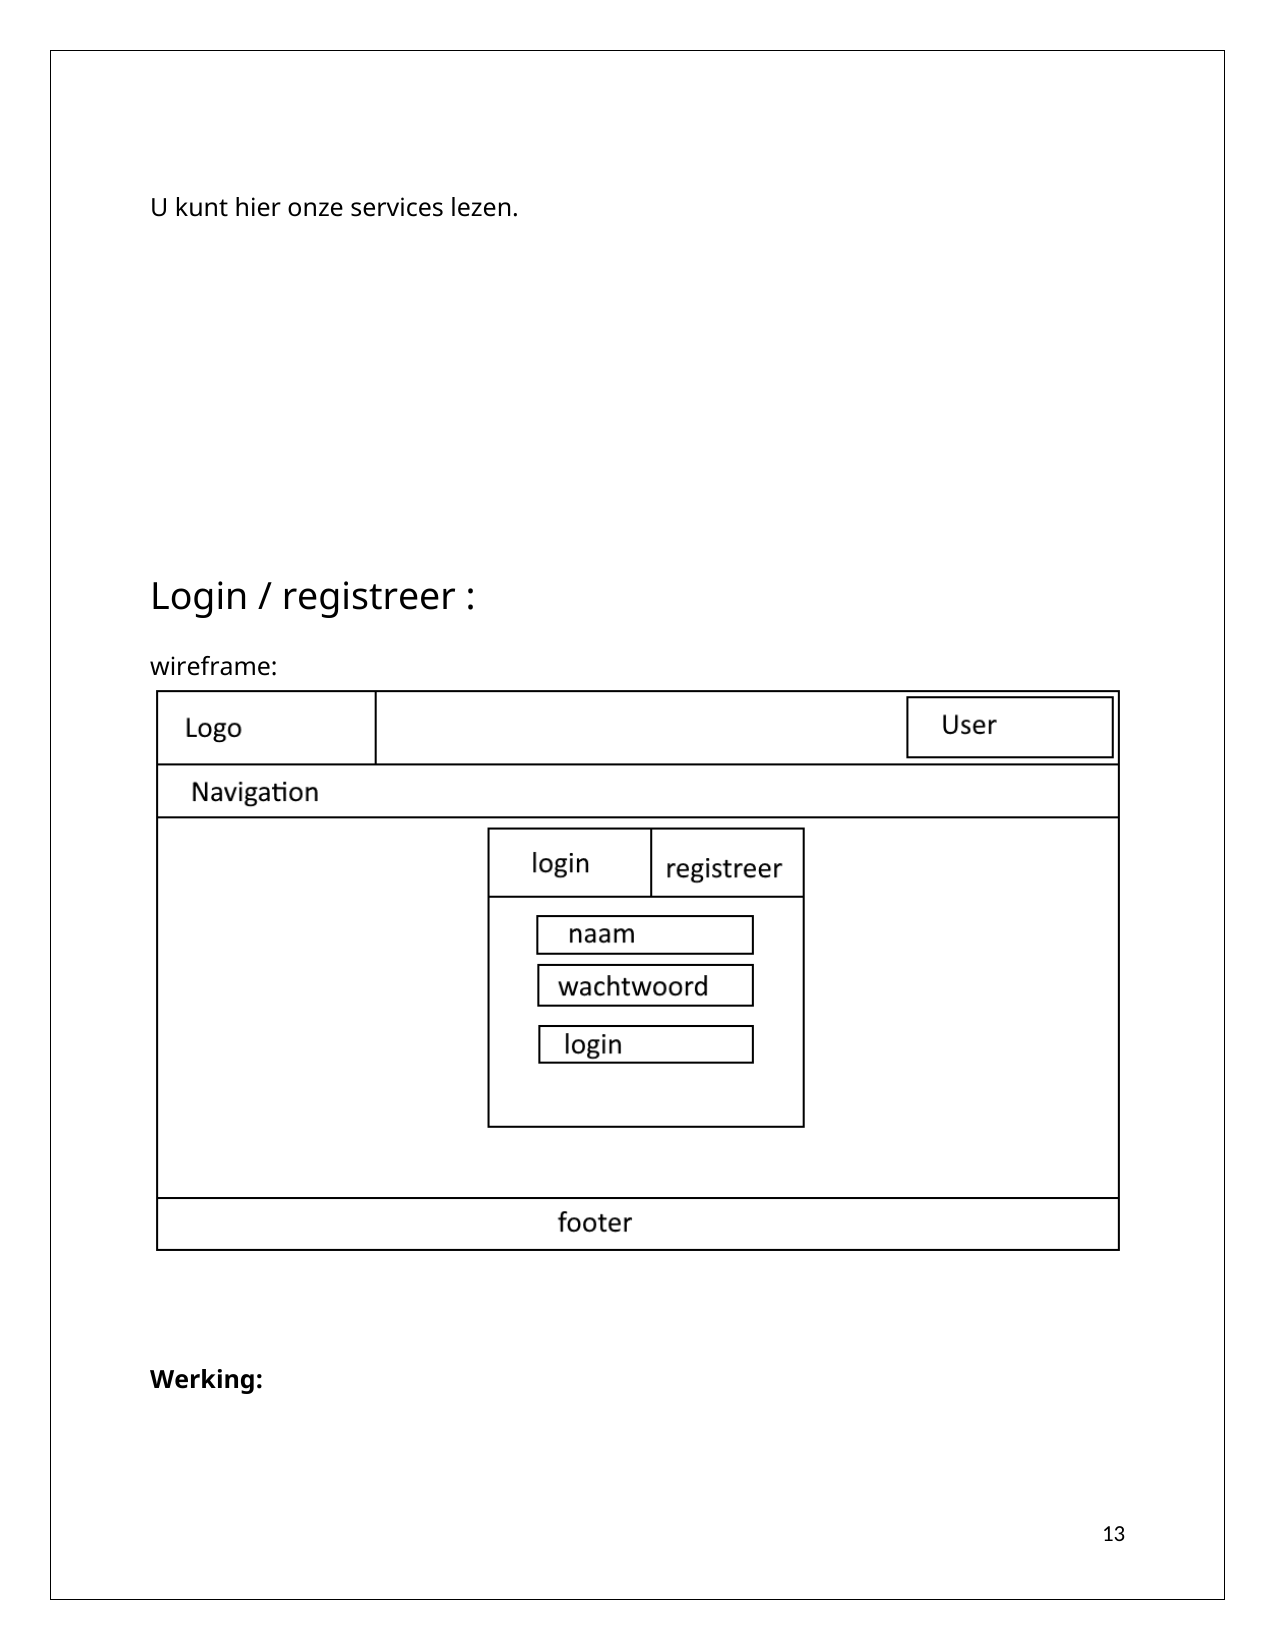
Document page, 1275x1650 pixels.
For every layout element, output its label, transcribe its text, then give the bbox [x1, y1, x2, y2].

text Werking: [150, 1362, 1125, 1396]
text wireframe: [150, 648, 1125, 682]
text Login / registreer : [150, 569, 1125, 620]
text U kunt hier onze services lezen. [150, 189, 1125, 223]
picture [150, 683, 1125, 1253]
